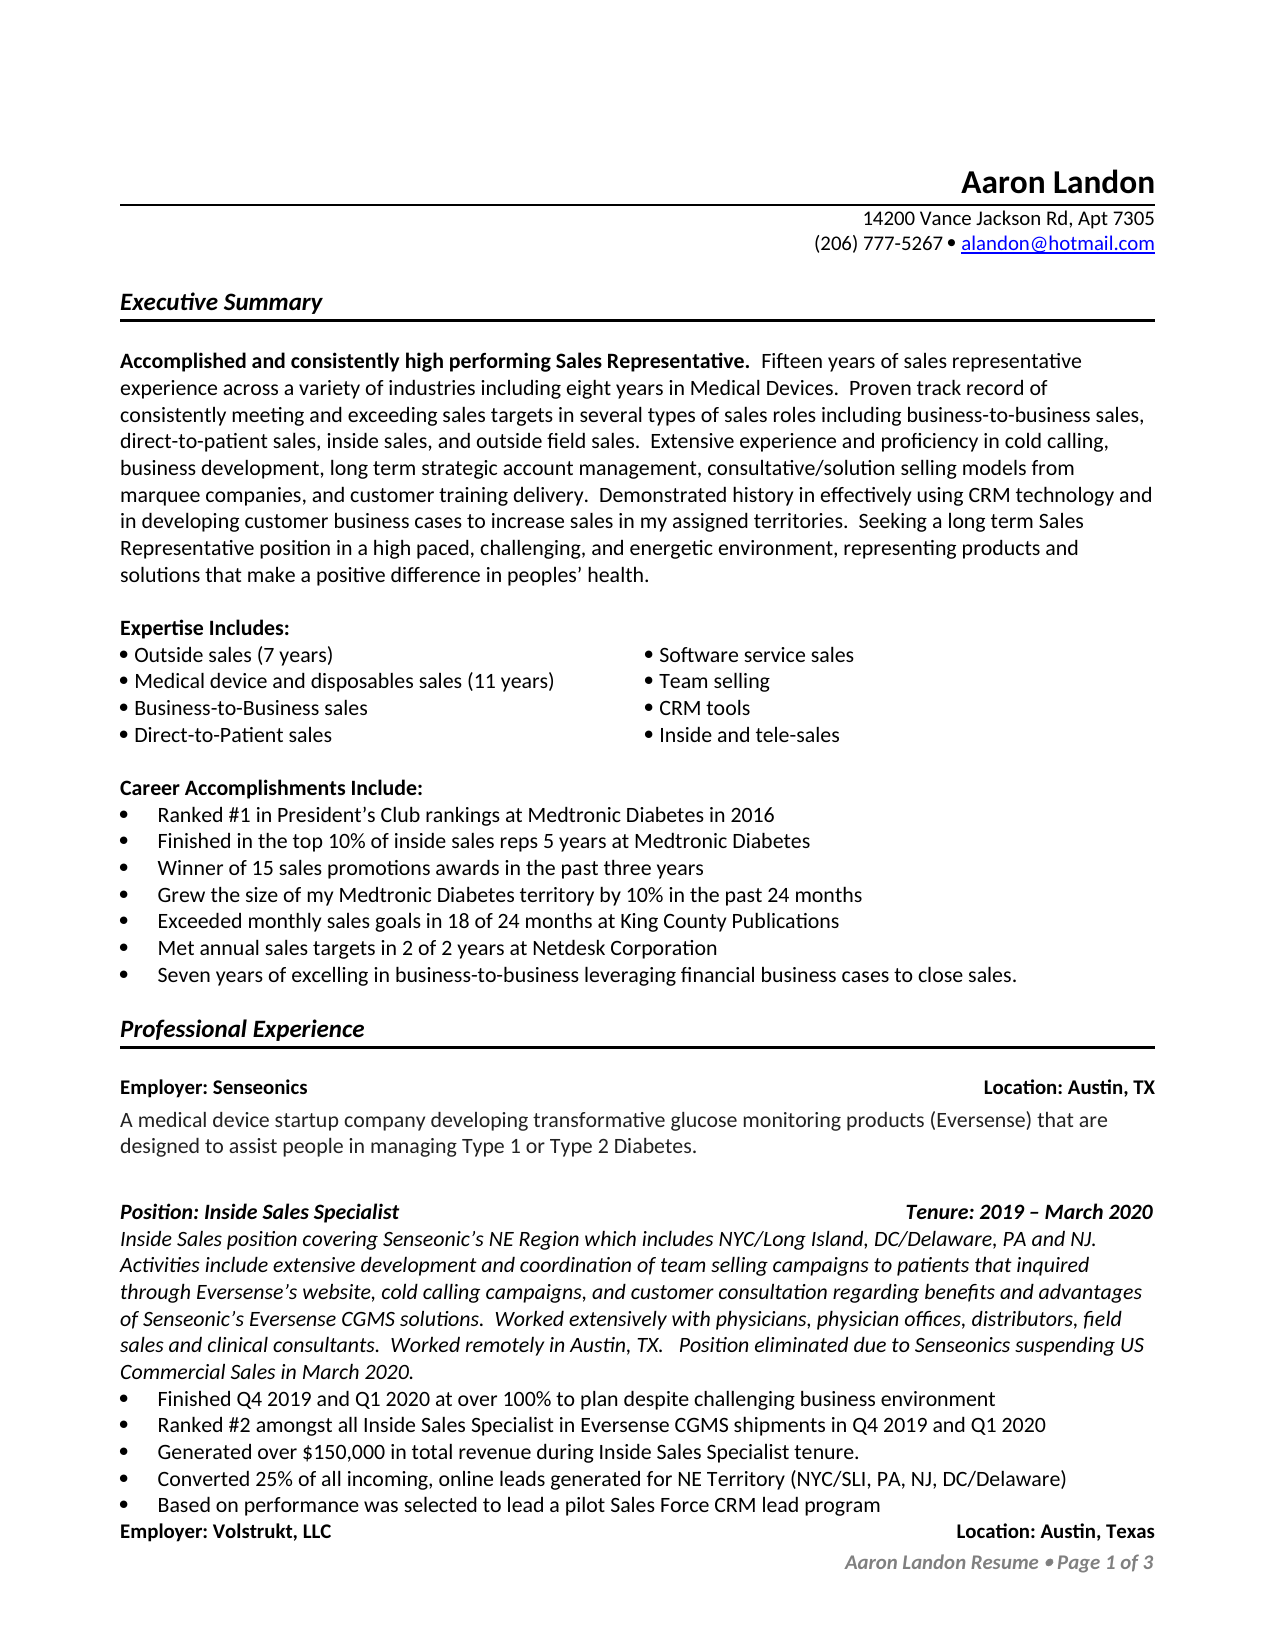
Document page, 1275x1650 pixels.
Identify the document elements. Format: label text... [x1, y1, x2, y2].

text Executive Summary [120, 286, 1155, 319]
text Inside Sales position covering Senseonic’s NE Region which includes NYC/Long Island, DC/Delaware, PA and NJ. Activities include extensive development and coordination of team selling campaigns to patients that inquired through Eversense’s website, cold calling campaigns, and customer consultation regarding benefits and advantages of Senseonic’s Eversense CGMS solutions. Worked extensively with physicians, physician offices, distributors, field sales and clinical consultants. Worked remotely in Austin, TX. Position eliminated due to Senseonics suspending US Commercial Sales in March 2020. [120, 1225, 1155, 1385]
list Exceeded monthly sales goals in 18 of 24 months at King County Publications [120, 908, 1155, 934]
text Business-to-Business sales CRM tools [120, 694, 1155, 721]
list Grew the size of my Medtronic Diabetes territory by 10% in the past 24 months [120, 881, 1155, 908]
text Medical device and disposables sales (11 years) Team selling [120, 668, 1155, 694]
list Ranked #2 amongst all Inside Sales Specialist in Eversense CGMS shipments in Q4 2019 and Q1 2020 [120, 1412, 1155, 1438]
text Career Accomplishments Include: [120, 774, 1155, 801]
list Generated over $150,000 in total revenue during Inside Sales Specialist tenure. [120, 1438, 1155, 1465]
list Finished in the top 10% of inside sales reps 5 years at Medtronic Diabetes [120, 828, 1155, 854]
text (206) 777-5267 alandon@hotmail.com [120, 231, 1155, 256]
text Professional Experience [120, 1013, 1155, 1046]
text Position: Inside Sales Specialist Tenure: 2019 – March 2020 [120, 1198, 1155, 1225]
text A medical device startup company developing transformative glucose monitoring products (Eversense) that are designed to assist people in managing Type 1 or Type 2 Diabetes. [120, 1106, 1155, 1159]
list Winner of 15 sales promotions awards in the past three years [120, 854, 1155, 881]
list Seven years of excelling in business-to-business leveraging financial business cases to close sales. [120, 961, 1155, 988]
list Converted 25% of all incoming, online leads generated for NE Territory (NYC/SLI, PA, NJ, DC/Delaware) [120, 1465, 1155, 1492]
text 14200 Vance Jackson Rd, Apt 7305 [120, 206, 1155, 231]
text Accomplished and consistently high performing Sales Representative. Fifteen years of sales representative experience across a variety of industries including eight years in Medical Devices. Proven track record of consistently meeting and exceeding sales targets in several types of sales roles including business-to-business sales, direct-to-patient sales, inside sales, and outside field sales. Extensive experience and proficiency in cold calling, business development, long term strategic account management, consultative/solution selling models from marquee companies, and customer training delivery. Demonstrated history in effectively using CRM technology and in developing customer business cases to increase sales in my assigned territories. Seeking a long term Sales Representative position in a high paced, challenging, and energetic environment, representing products and solutions that make a positive difference in peoples’ health. [120, 348, 1155, 588]
text Employer: Volstrukt, LLC Location: Austin, Texas [120, 1518, 1155, 1544]
text Employer: Senseonics Location: Austin, TX [120, 1074, 1155, 1099]
list Direct-to-Patient sales Inside and tele-sales [120, 721, 1155, 748]
list Ranked #1 in President’s Club rankings at Medtronic Diabetes in 2016 [120, 801, 1155, 828]
text Outside sales (7 years) Software service sales [120, 641, 1155, 668]
text Aaron Landon [120, 161, 1155, 204]
list Met annual sales targets in 2 of 2 years at Netdesk Corporation [120, 934, 1155, 961]
text Expertise Includes: [120, 614, 1155, 641]
list Finished Q4 2019 and Q1 2020 at over 100% to plan despite challenging business environment [120, 1385, 1155, 1412]
list Based on performance was selected to lead a pilot Sales Force CRM lead program [120, 1492, 1155, 1518]
